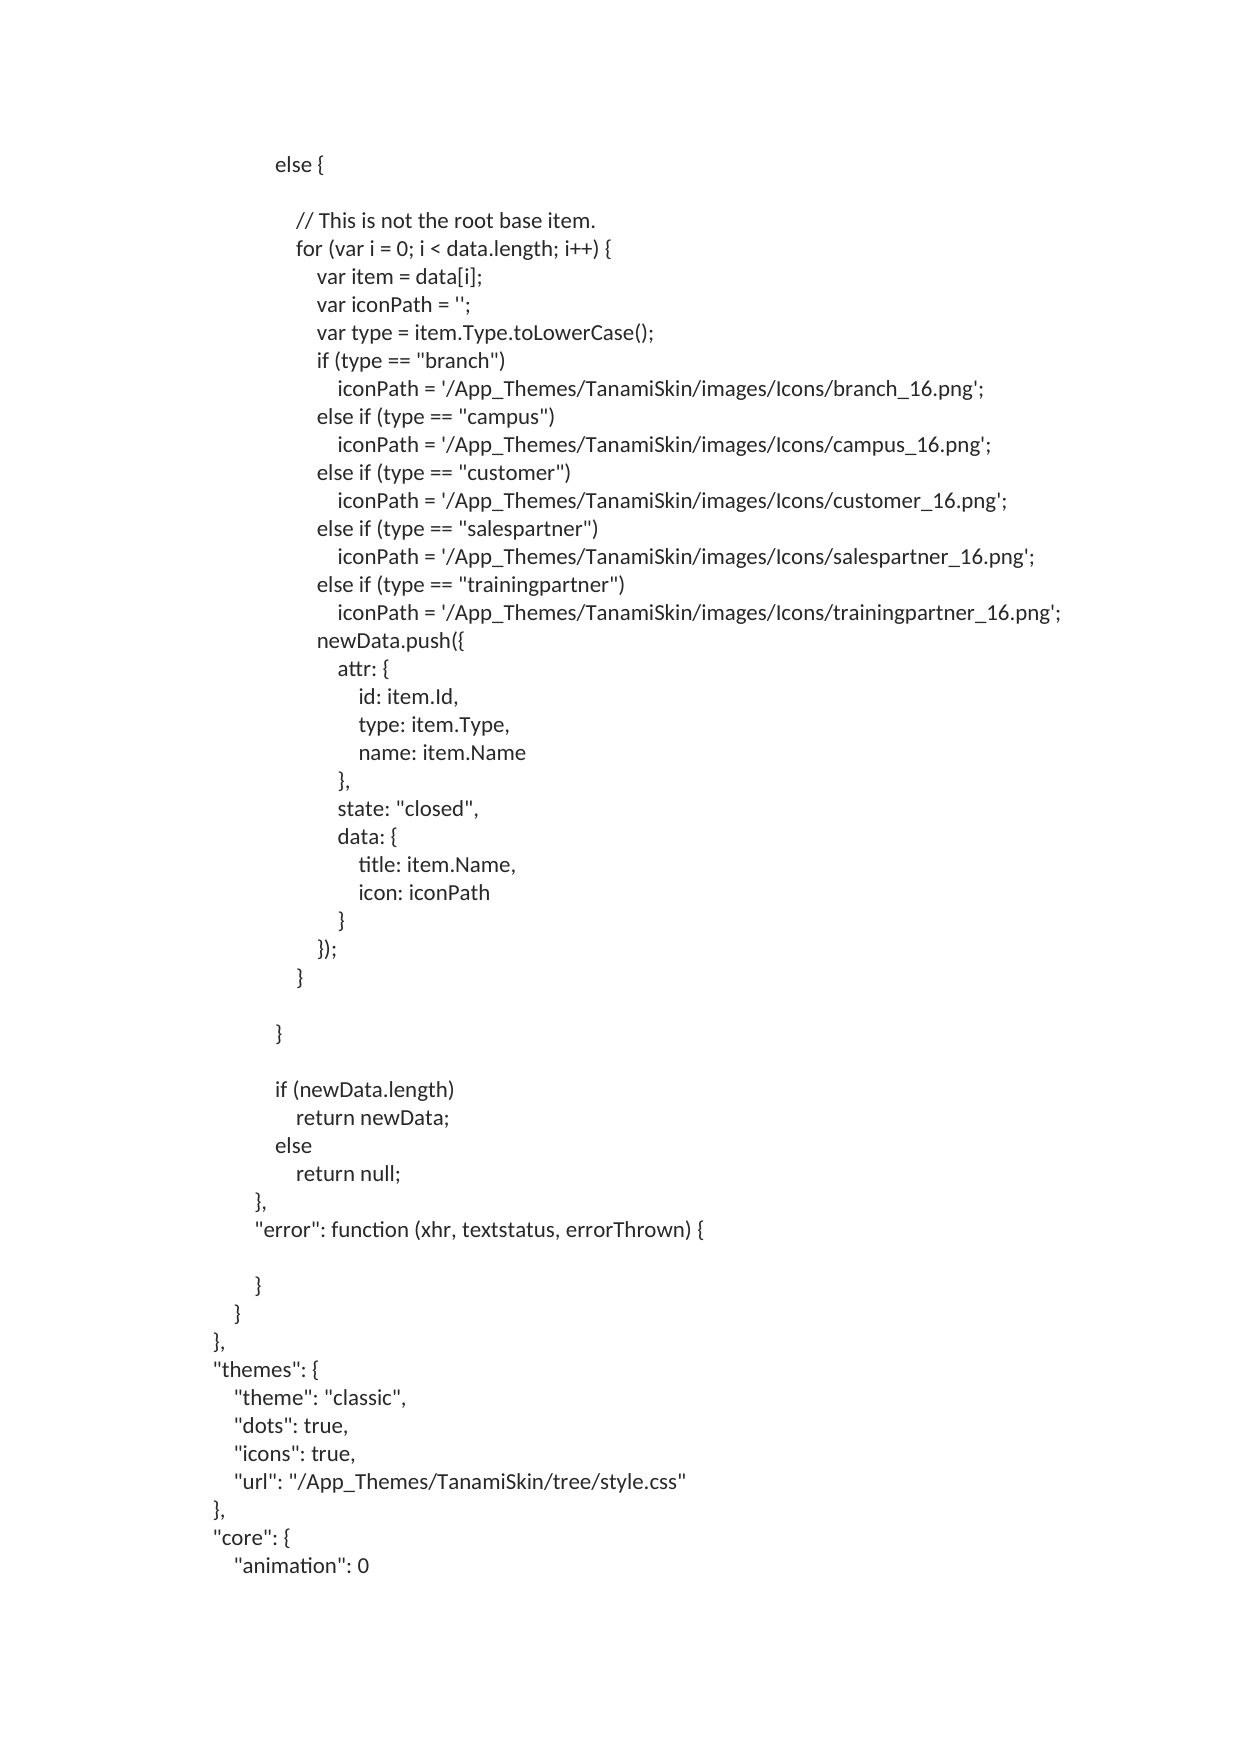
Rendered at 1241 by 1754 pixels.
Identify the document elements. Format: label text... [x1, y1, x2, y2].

text return newData; [150, 1103, 1090, 1131]
text name: item.Name [150, 738, 1090, 766]
text "core": { [150, 1523, 1090, 1551]
text "theme": "classic", [150, 1383, 1090, 1411]
text }, [150, 1187, 1090, 1215]
text } [150, 907, 1090, 934]
text }); [150, 934, 1090, 963]
text iconPath = '/App_Themes/TanamiSkin/images/Icons/customer_16.png'; [150, 486, 1090, 514]
text "themes": { [150, 1355, 1090, 1383]
text var iconPath = ''; [150, 290, 1090, 318]
text id: item.Id, [150, 682, 1090, 710]
text else if (type == "salespartner") [150, 514, 1090, 542]
text }, [150, 1495, 1090, 1523]
text } [150, 1271, 1090, 1299]
text else [150, 1131, 1090, 1159]
text // This is not the root base item. [150, 206, 1090, 234]
text iconPath = '/App_Themes/TanamiSkin/images/Icons/branch_16.png'; [150, 374, 1090, 402]
text newData.push({ [150, 626, 1090, 654]
text else if (type == "customer") [150, 458, 1090, 486]
text "animation": 0 [150, 1551, 1090, 1579]
text }, [150, 766, 1090, 794]
text if (type == "branch") [150, 346, 1090, 374]
text if (newData.length) [150, 1075, 1090, 1103]
text "icons": true, [150, 1439, 1090, 1467]
text "dots": true, [150, 1411, 1090, 1439]
text else if (type == "trainingpartner") [150, 570, 1090, 598]
text state: "closed", [150, 794, 1090, 822]
text return null; [150, 1159, 1090, 1187]
text "url": "/App_Themes/TanamiSkin/tree/style.css" [150, 1467, 1090, 1495]
text } [150, 1299, 1090, 1327]
text for (var i = 0; i < data.length; i++) { [150, 234, 1090, 262]
text iconPath = '/App_Themes/TanamiSkin/images/Icons/campus_16.png'; [150, 430, 1090, 458]
text iconPath = '/App_Themes/TanamiSkin/images/Icons/salespartner_16.png'; [150, 542, 1090, 570]
text data: { [150, 822, 1090, 851]
text }, [150, 1327, 1090, 1355]
text "error": function (xhr, textstatus, errorThrown) { [150, 1215, 1090, 1243]
text } [150, 1019, 1090, 1047]
text type: item.Type, [150, 710, 1090, 738]
text attr: { [150, 654, 1090, 682]
text else { [150, 150, 1090, 178]
text var item = data[i]; [150, 262, 1090, 290]
text else if (type == "campus") [150, 402, 1090, 430]
text } [150, 963, 1090, 991]
text icon: iconPath [150, 878, 1090, 907]
text iconPath = '/App_Themes/TanamiSkin/images/Icons/trainingpartner_16.png'; [150, 598, 1090, 626]
text title: item.Name, [150, 851, 1090, 878]
text var type = item.Type.toLowerCase(); [150, 318, 1090, 346]
